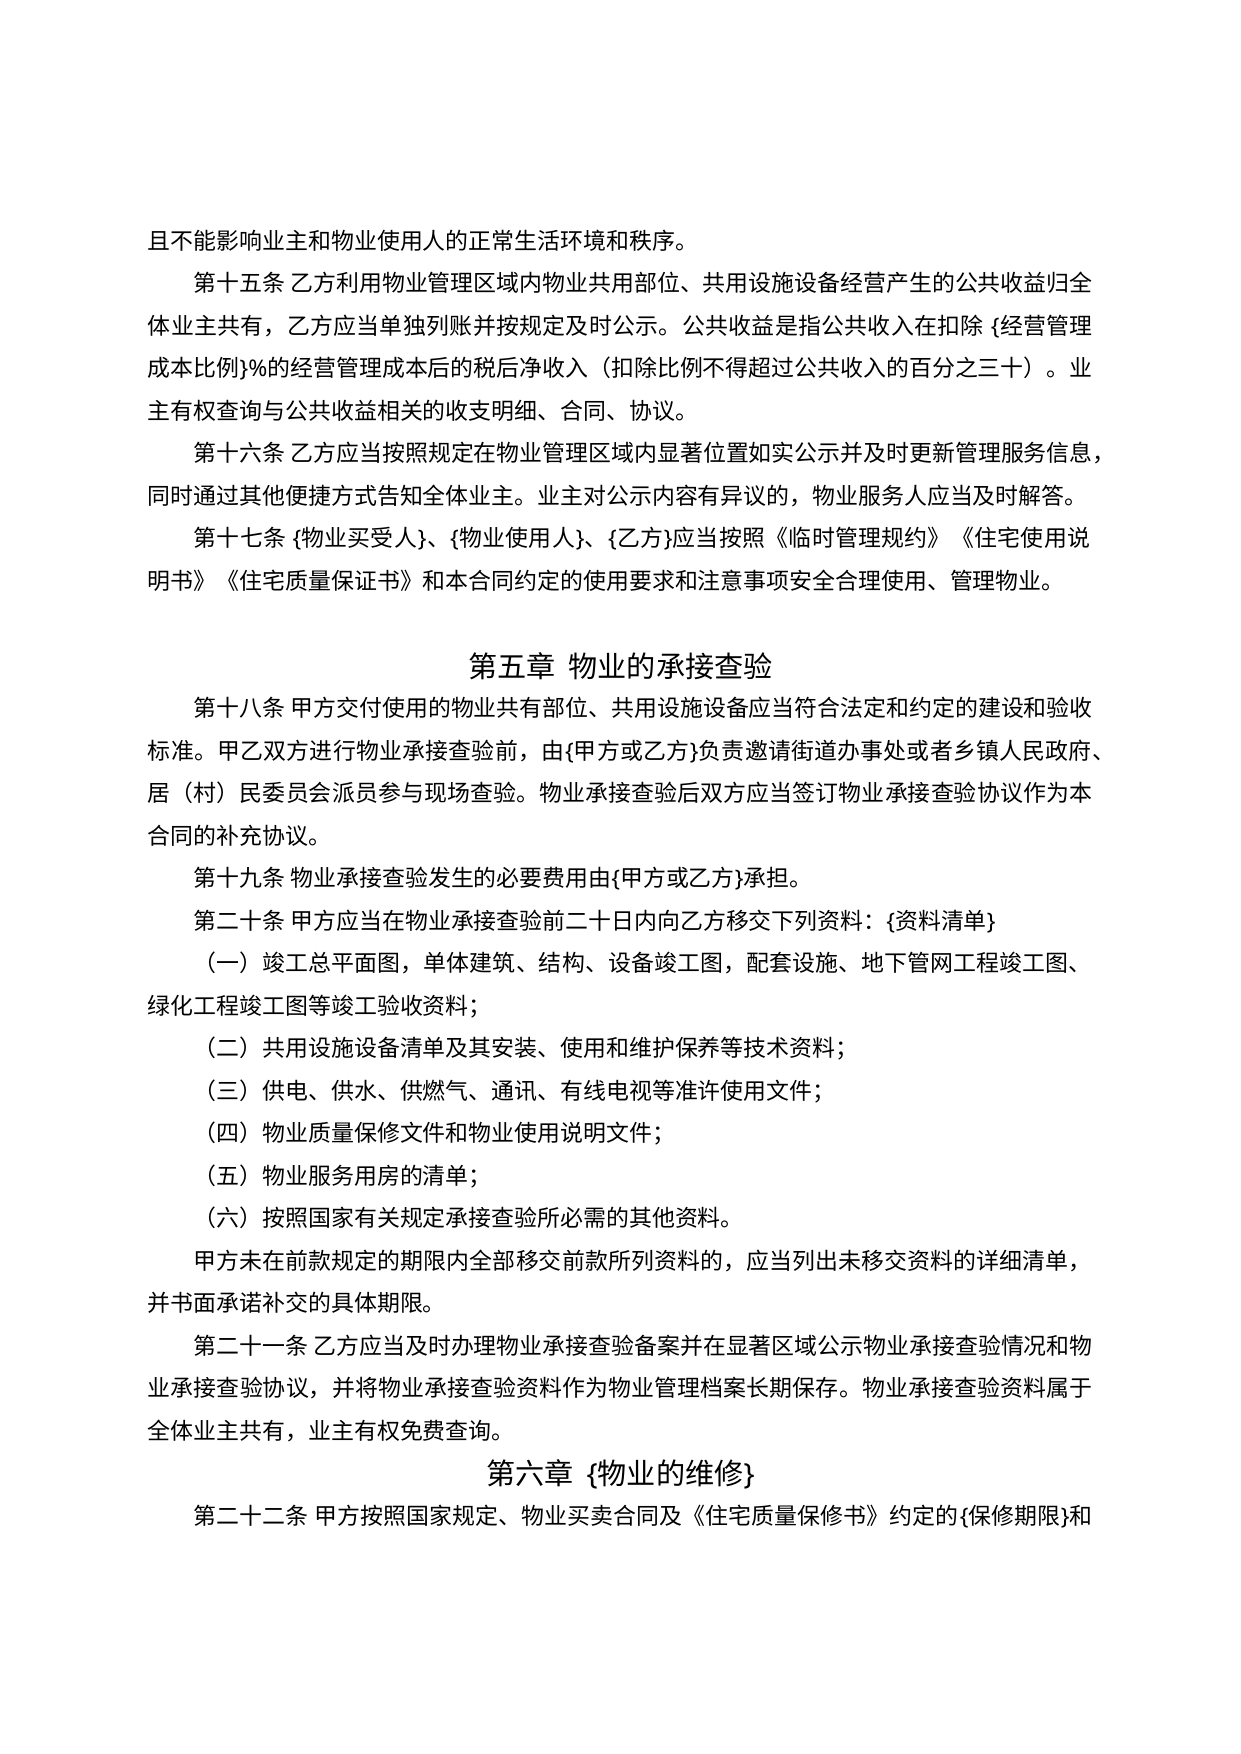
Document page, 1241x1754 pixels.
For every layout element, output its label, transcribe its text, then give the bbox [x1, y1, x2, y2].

text 第五章 物业的承接查验 [148, 643, 1092, 686]
text （四）物业质量保修文件和物业使用说明文件； [148, 1111, 1092, 1153]
text 甲方未在前款规定的期限内全部移交前款所列资料的，应当列出未移交资料的详细清单，并书面承诺补交的具体期限。 [148, 1238, 1092, 1323]
text 第十五条 乙方利用物业管理区域内物业共用部位、共用设施设备经营产生的公共收益归全体业主共有，乙方应当单独列账并按规定及时公示。公共收益是指公共收入在扣除 {经营管理成本比例}%的经营管理成本后的税后净收入（扣除比例不得超过公共收入的百分之三十）。业主有权查询与公共收益相关的收支明细、合同、协议。 [148, 261, 1092, 431]
text 第十九条 物业承接查验发生的必要费用由{甲方或乙方}承担。 [148, 856, 1092, 898]
text 第十八条 甲方交付使用的物业共有部位、共用设施设备应当符合法定和约定的建设和验收标准。甲乙双方进行物业承接查验前，由{甲方或乙方}负责邀请街道办事处或者乡镇人民政府、居（村）民委员会派员参与现场查验。物业承接查验后双方应当签订物业承接查验协议作为本合同的补充协议。 [148, 686, 1092, 856]
text 第二十一条 乙方应当及时办理物业承接查验备案并在显著区域公示物业承接查验情况和物业承接查验协议，并将物业承接查验资料作为物业管理档案长期保存。物业承接查验资料属于全体业主共有，业主有权免费查询。 [148, 1323, 1092, 1451]
text （六）按照国家有关规定承接查验所必需的其他资料。 [148, 1196, 1092, 1238]
text 第二十条 甲方应当在物业承接查验前二十日内向乙方移交下列资料：{资料清单} [148, 898, 1092, 941]
text 第六章 {物业的维修} [148, 1451, 1092, 1493]
text 第十六条 乙方应当按照规定在物业管理区域内显著位置如实公示并及时更新管理服务信息，同时通过其他便捷方式告知全体业主。业主对公示内容有异议的，物业服务人应当及时解答。 [148, 431, 1092, 516]
text （三）供电、供水、供燃气、通讯、有线电视等准许使用文件； [148, 1068, 1092, 1111]
text 第十七条 {物业买受人}、{物业使用人}、{乙方}应当按照《临时管理规约》《住宅使用说明书》《住宅质量保证书》和本合同约定的使用要求和注意事项安全合理使用、管理物业。 [148, 516, 1092, 601]
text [148, 218, 1092, 261]
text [148, 1493, 1092, 1536]
text （五）物业服务用房的清单； [148, 1153, 1092, 1196]
text （二）共用设施设备清单及其安装、使用和维护保养等技术资料； [148, 1026, 1092, 1068]
text （一）竣工总平面图，单体建筑、结构、设备竣工图，配套设施、地下管网工程竣工图、绿化工程竣工图等竣工验收资料； [148, 941, 1092, 1026]
